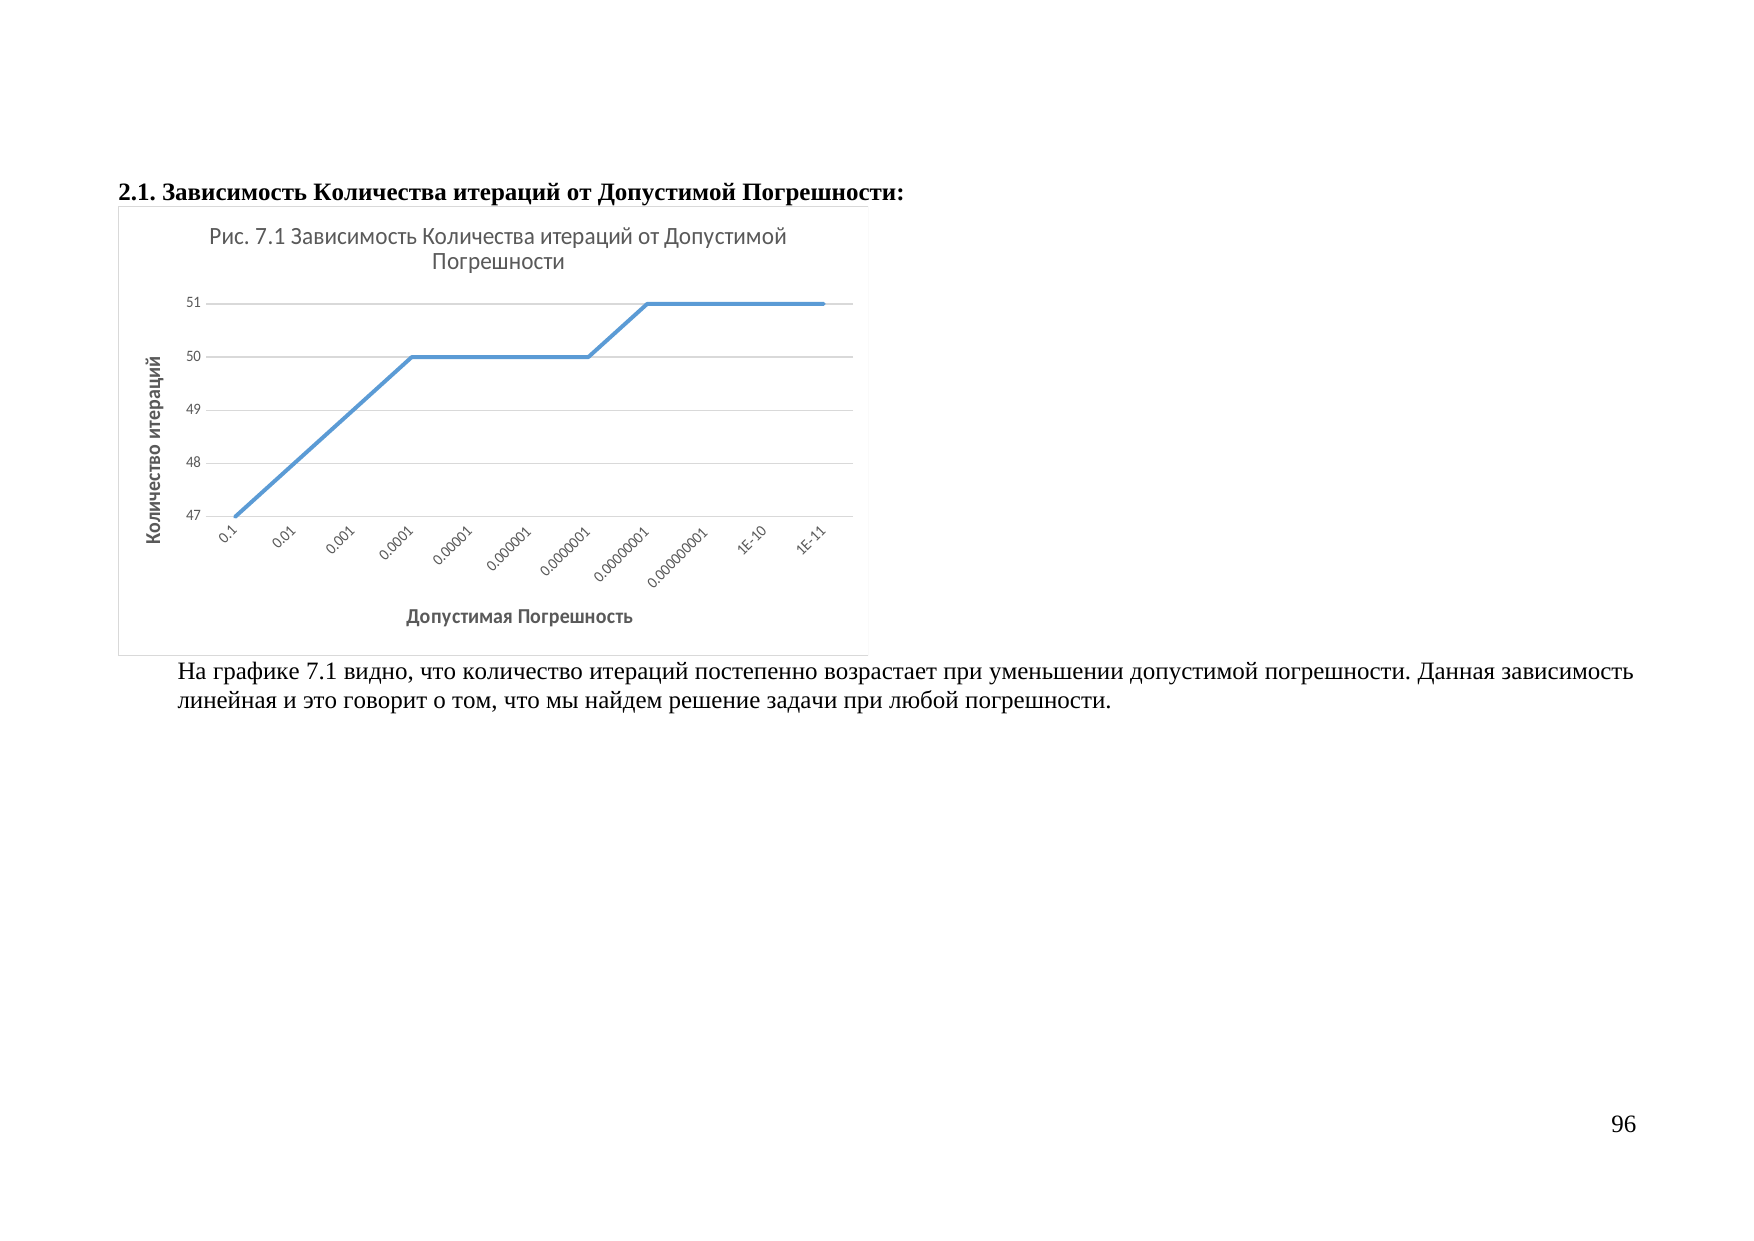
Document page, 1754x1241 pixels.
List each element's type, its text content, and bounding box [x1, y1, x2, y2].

subtitle 2.1. Зависимость Количества итераций от Допустимой Погрешности: [118, 177, 1636, 206]
text На графике 7.1 видно, что количество итераций постепенно возрастает при уменьшении допустимой погрешности. Данная зависимость линейная и это говорит о том, что мы найдем решение задачи при любой погрешности. [177, 656, 1636, 713]
